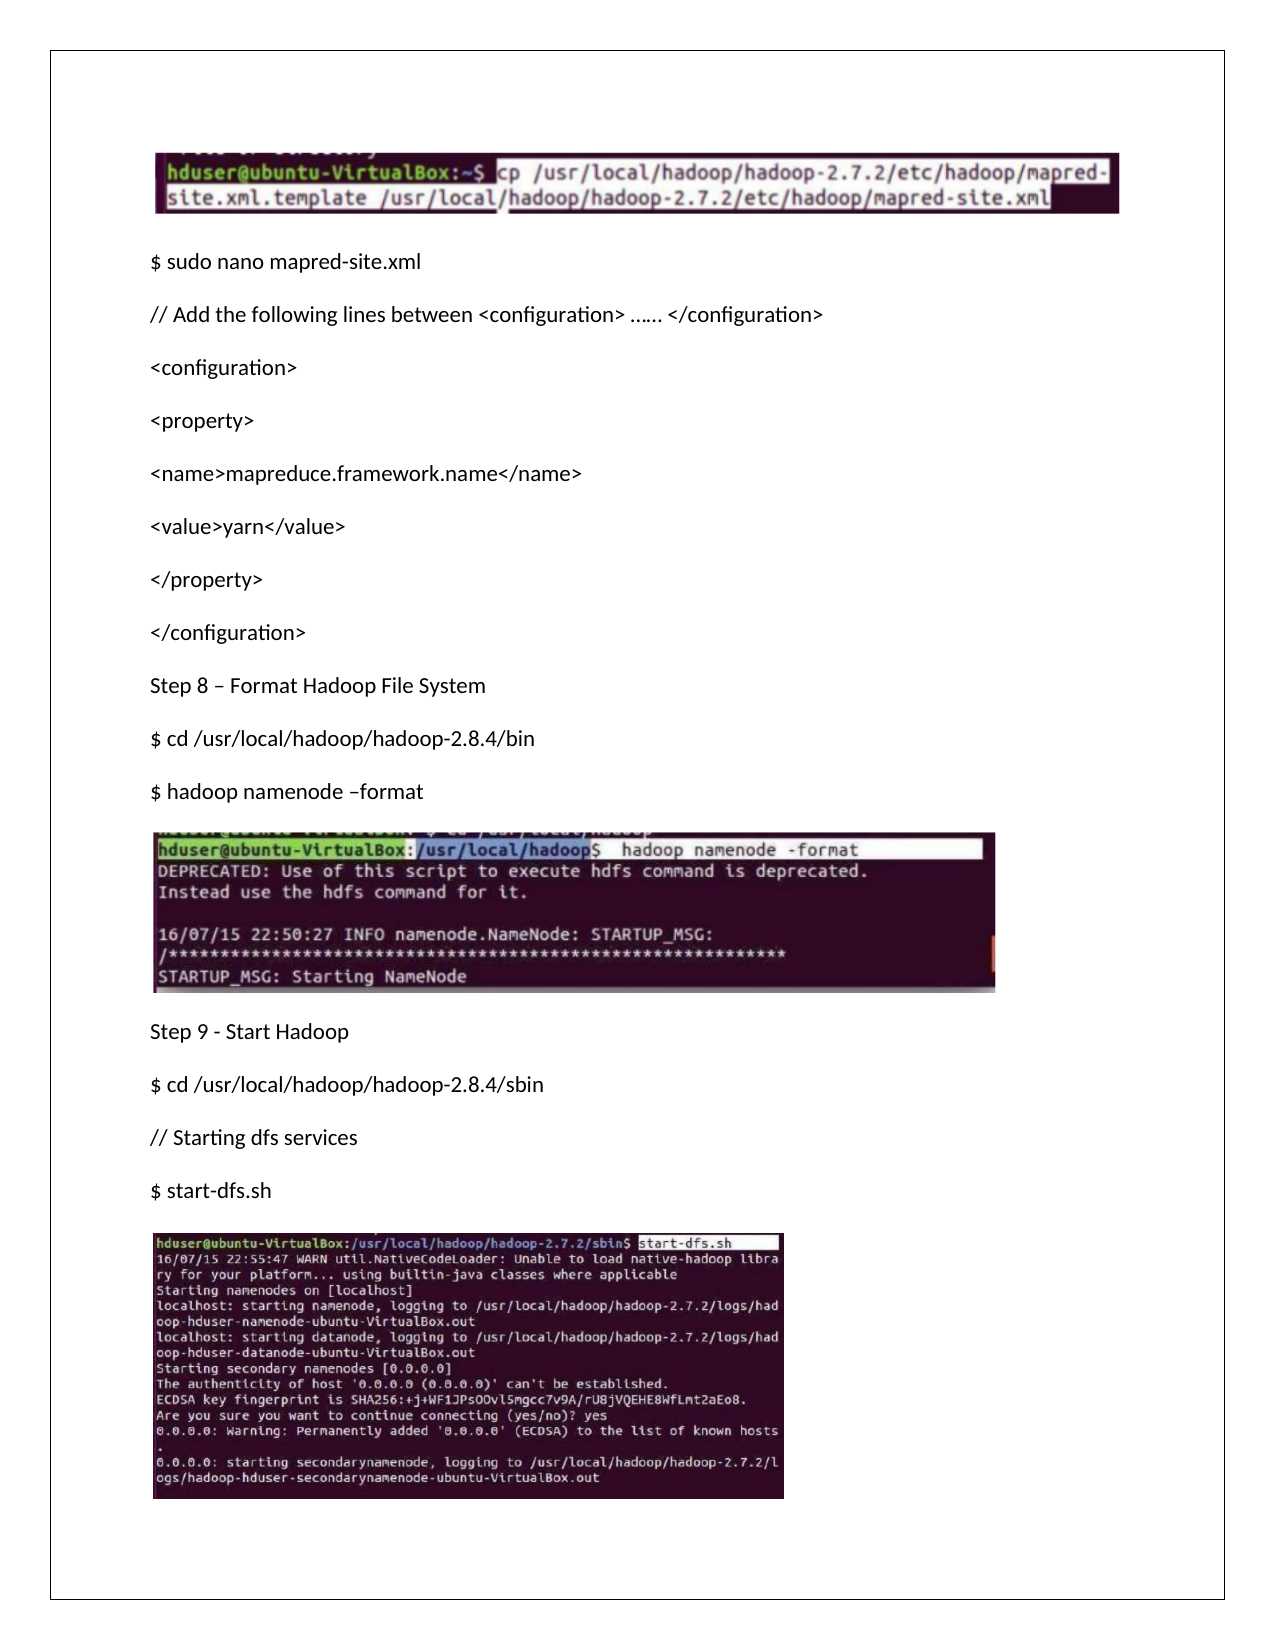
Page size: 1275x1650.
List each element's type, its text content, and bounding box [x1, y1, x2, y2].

text <configuration> [150, 353, 1125, 381]
text <property> [150, 406, 1125, 434]
text <name>mapreduce.framework.name</name> [150, 459, 1125, 487]
picture [150, 830, 1000, 993]
text </property> [150, 565, 1125, 593]
text $ cd /usr/local/hadoop/hadoop-2.8.4/bin [150, 724, 1125, 752]
text Step 9 - Start Hadoop [150, 1017, 1125, 1046]
text $ cd /usr/local/hadoop/hadoop-2.8.4/sbin [150, 1071, 1125, 1098]
text // Add the following lines between <configuration> …… </configuration> [150, 300, 1125, 328]
picture [150, 1229, 786, 1500]
text Step 8 – Format Hadoop File System [150, 671, 1125, 699]
text </configuration> [150, 618, 1125, 646]
text $ start-dfs.sh [150, 1177, 1125, 1204]
text $ hadoop namenode –format [150, 777, 1125, 805]
picture [150, 150, 1125, 222]
text // Starting dfs services [150, 1123, 1125, 1152]
text <value>yarn</value> [150, 512, 1125, 540]
text $ sudo nano mapred-site.xml [150, 247, 1125, 275]
